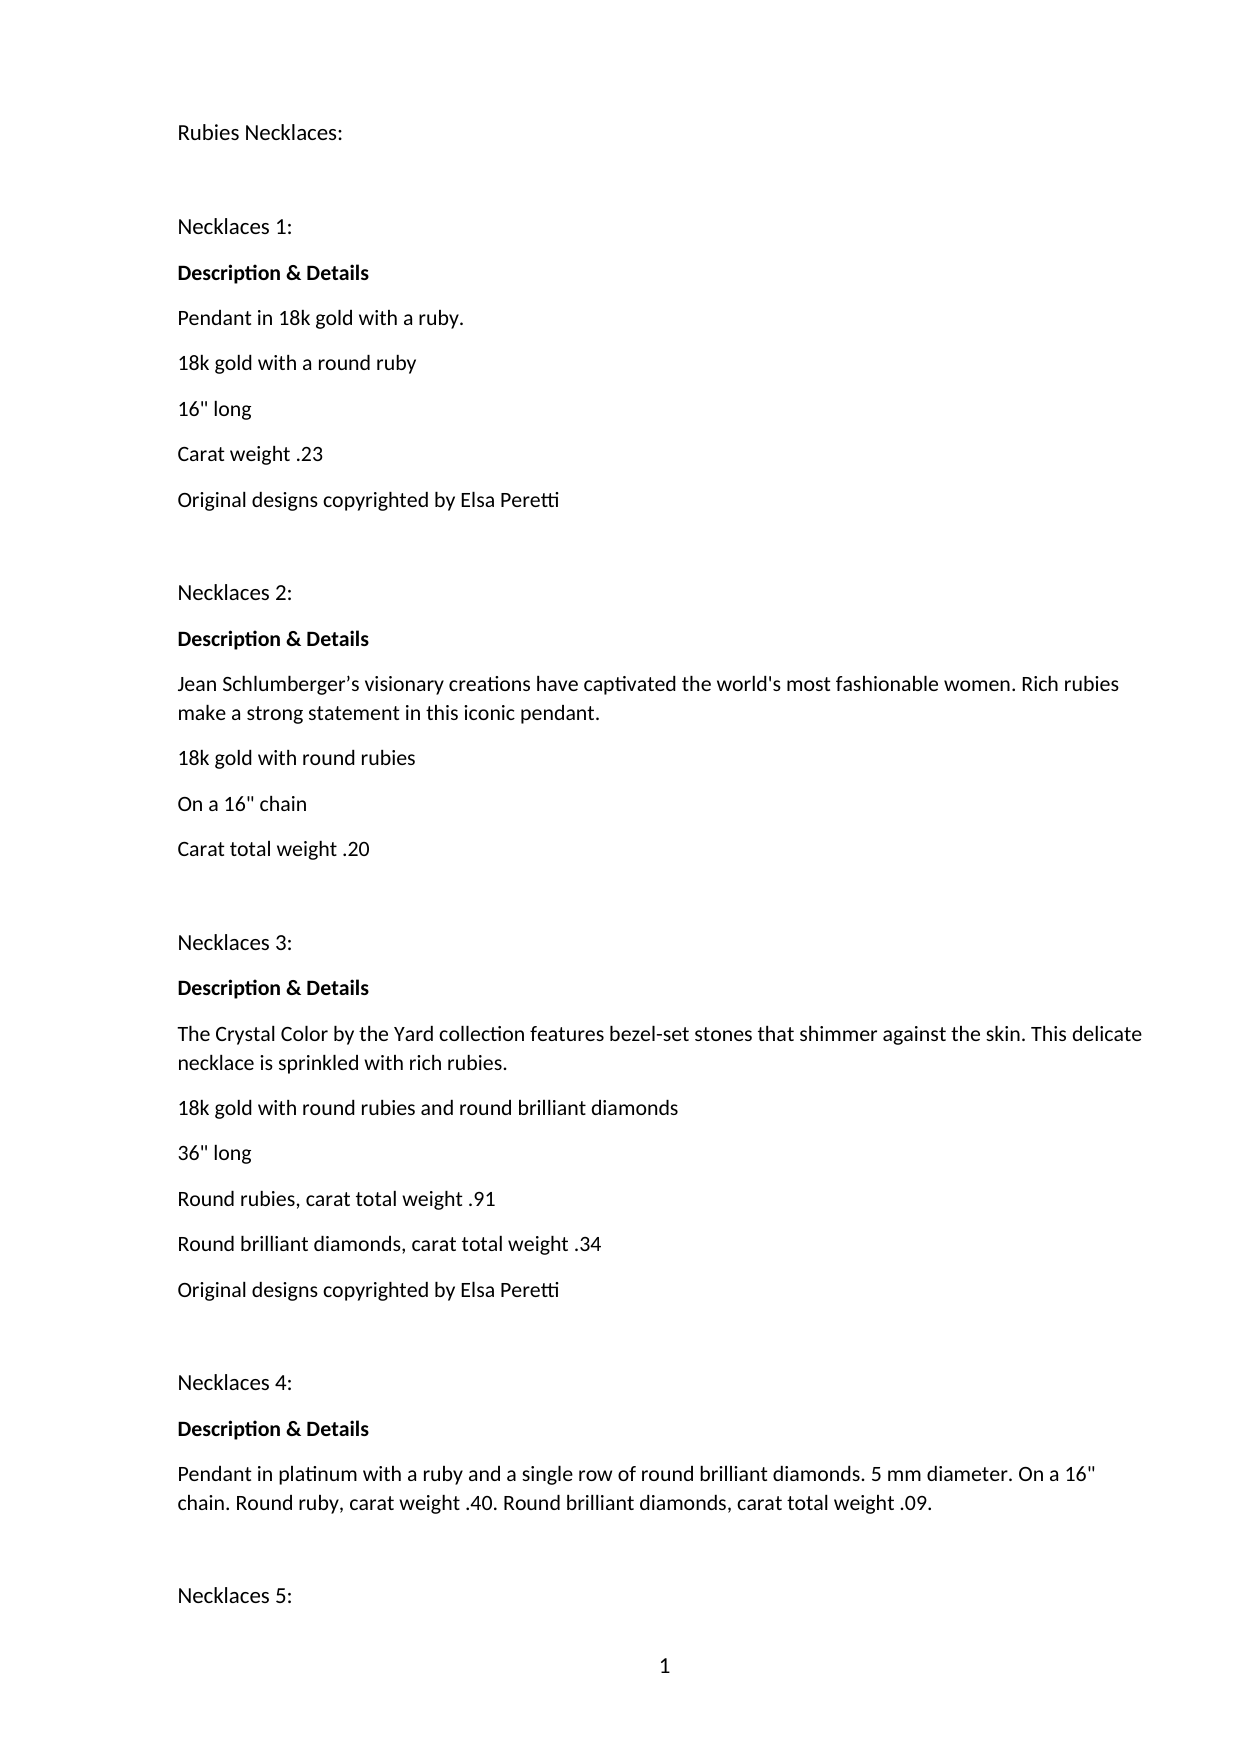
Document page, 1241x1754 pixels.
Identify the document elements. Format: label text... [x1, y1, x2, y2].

text Necklaces 5: [177, 1581, 1152, 1609]
text On a 16" chain [177, 790, 1152, 817]
text Carat total weight .20 [177, 835, 1152, 862]
text Original designs copyrighted by Elsa Peretti [177, 486, 1152, 512]
text Description & Details [177, 259, 1152, 285]
text Description & Details [177, 974, 1152, 1001]
text Necklaces 1: [177, 212, 1152, 240]
text Necklaces 4: [177, 1368, 1152, 1396]
text Description & Details [177, 1415, 1152, 1442]
text Round rubies, carat total weight .91 [177, 1185, 1152, 1212]
text Pendant in 18k gold with a ruby. [177, 304, 1152, 331]
text 18k gold with a round ruby [177, 349, 1152, 376]
text Carat weight .23 [177, 440, 1152, 467]
text The Crystal Color by the Yard collection features bezel-set stones that shimmer against the skin. This delicate necklace is sprinkled with rich rubies. [177, 1020, 1152, 1075]
text Rubies Necklaces: [177, 118, 1152, 146]
text Round brilliant diamonds, carat total weight .34 [177, 1230, 1152, 1257]
text 36" long [177, 1139, 1152, 1166]
text Jean Schlumberger’s visionary creations have captivated the world's most fashionable women. Rich rubies make a strong statement in this iconic pendant. [177, 670, 1152, 726]
text 16" long [177, 395, 1152, 422]
text 18k gold with round rubies and round brilliant diamonds [177, 1094, 1152, 1121]
text 18k gold with round rubies [177, 744, 1152, 771]
text Pendant in platinum with a ruby and a single row of round brilliant diamonds. 5 mm diameter. On a 16" chain. Round ruby, carat weight .40. Round brilliant diamonds, carat total weight .09. [177, 1460, 1152, 1516]
text Description & Details [177, 625, 1152, 652]
text Necklaces 3: [177, 928, 1152, 956]
text Necklaces 2: [177, 578, 1152, 606]
text Original designs copyrighted by Elsa Peretti [177, 1276, 1152, 1302]
